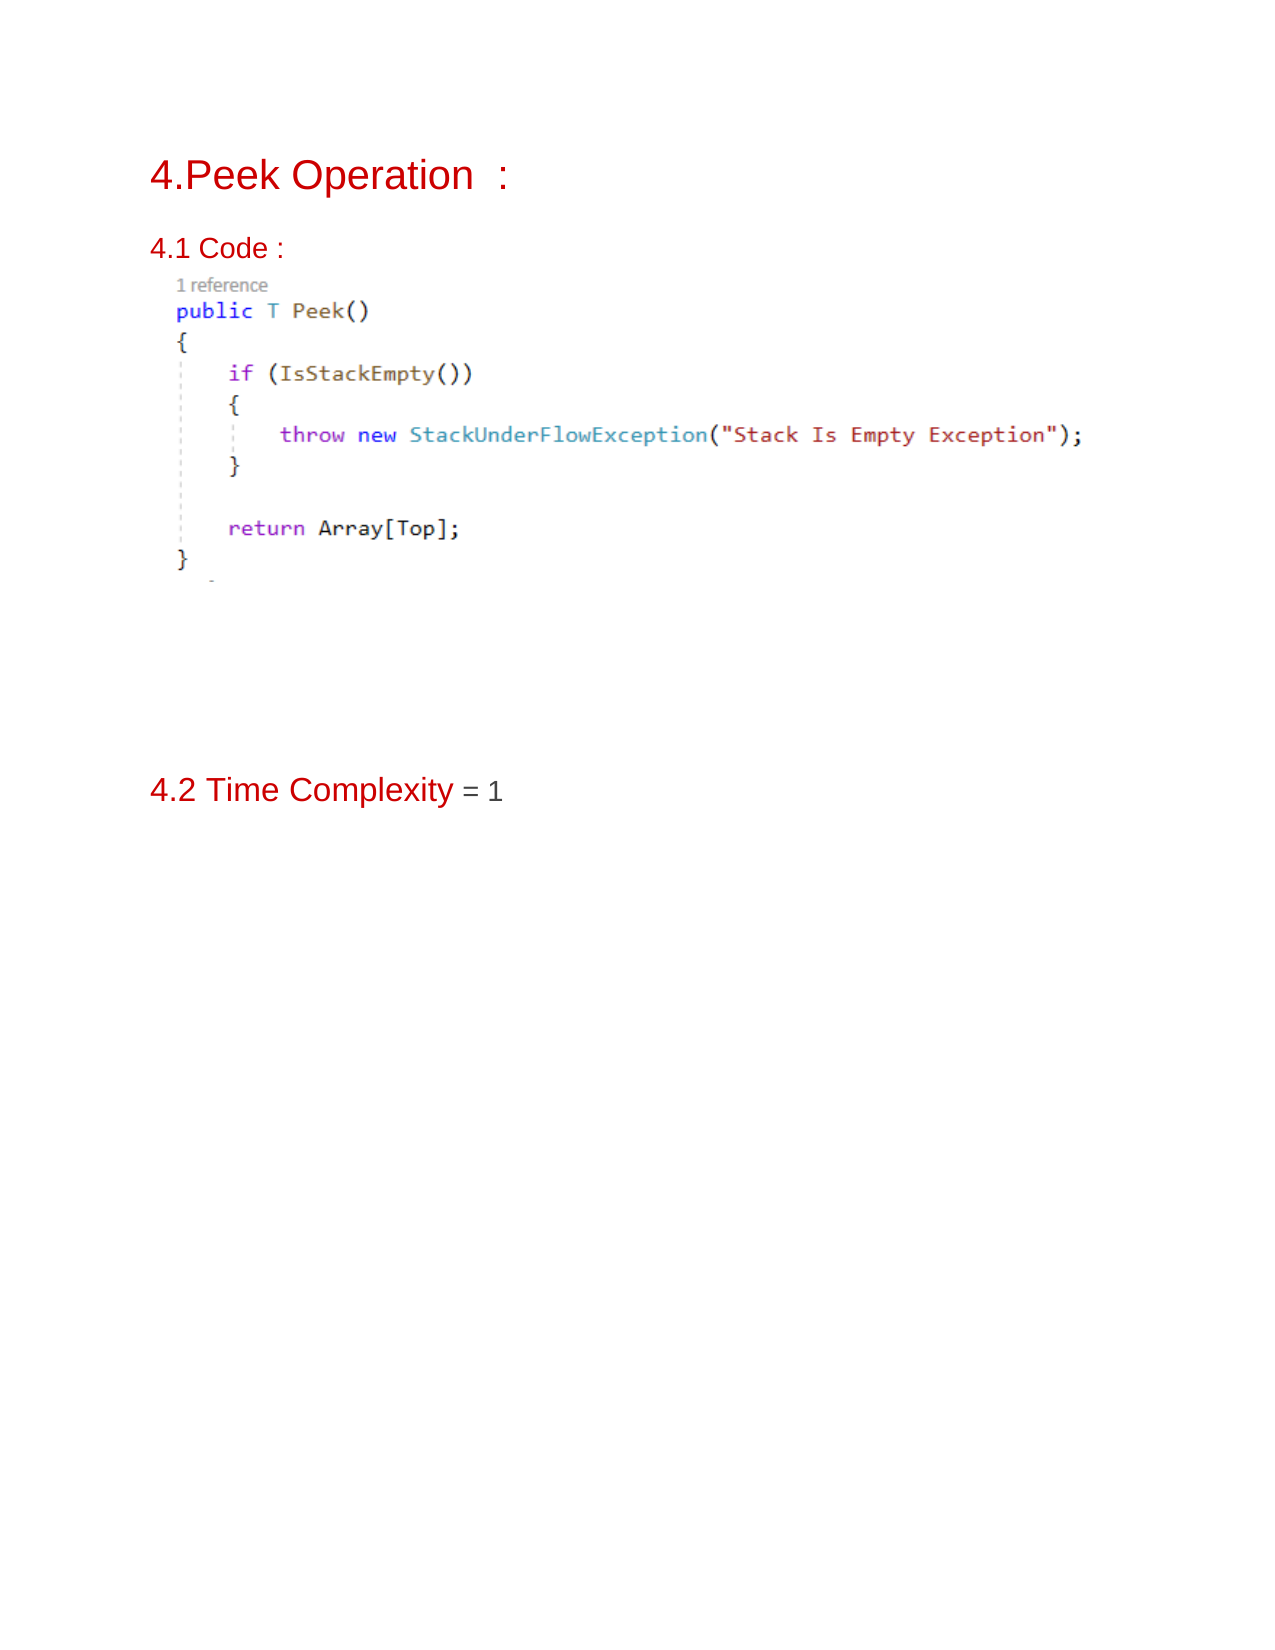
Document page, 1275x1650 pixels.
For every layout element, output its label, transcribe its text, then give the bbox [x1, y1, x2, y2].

subtitle 4.2 Time Complexity = 1 [150, 770, 1125, 808]
subtitle 4.1 Code : [150, 231, 1125, 265]
picture [150, 273, 1125, 582]
subtitle 4.Peek Operation : [150, 150, 1125, 198]
